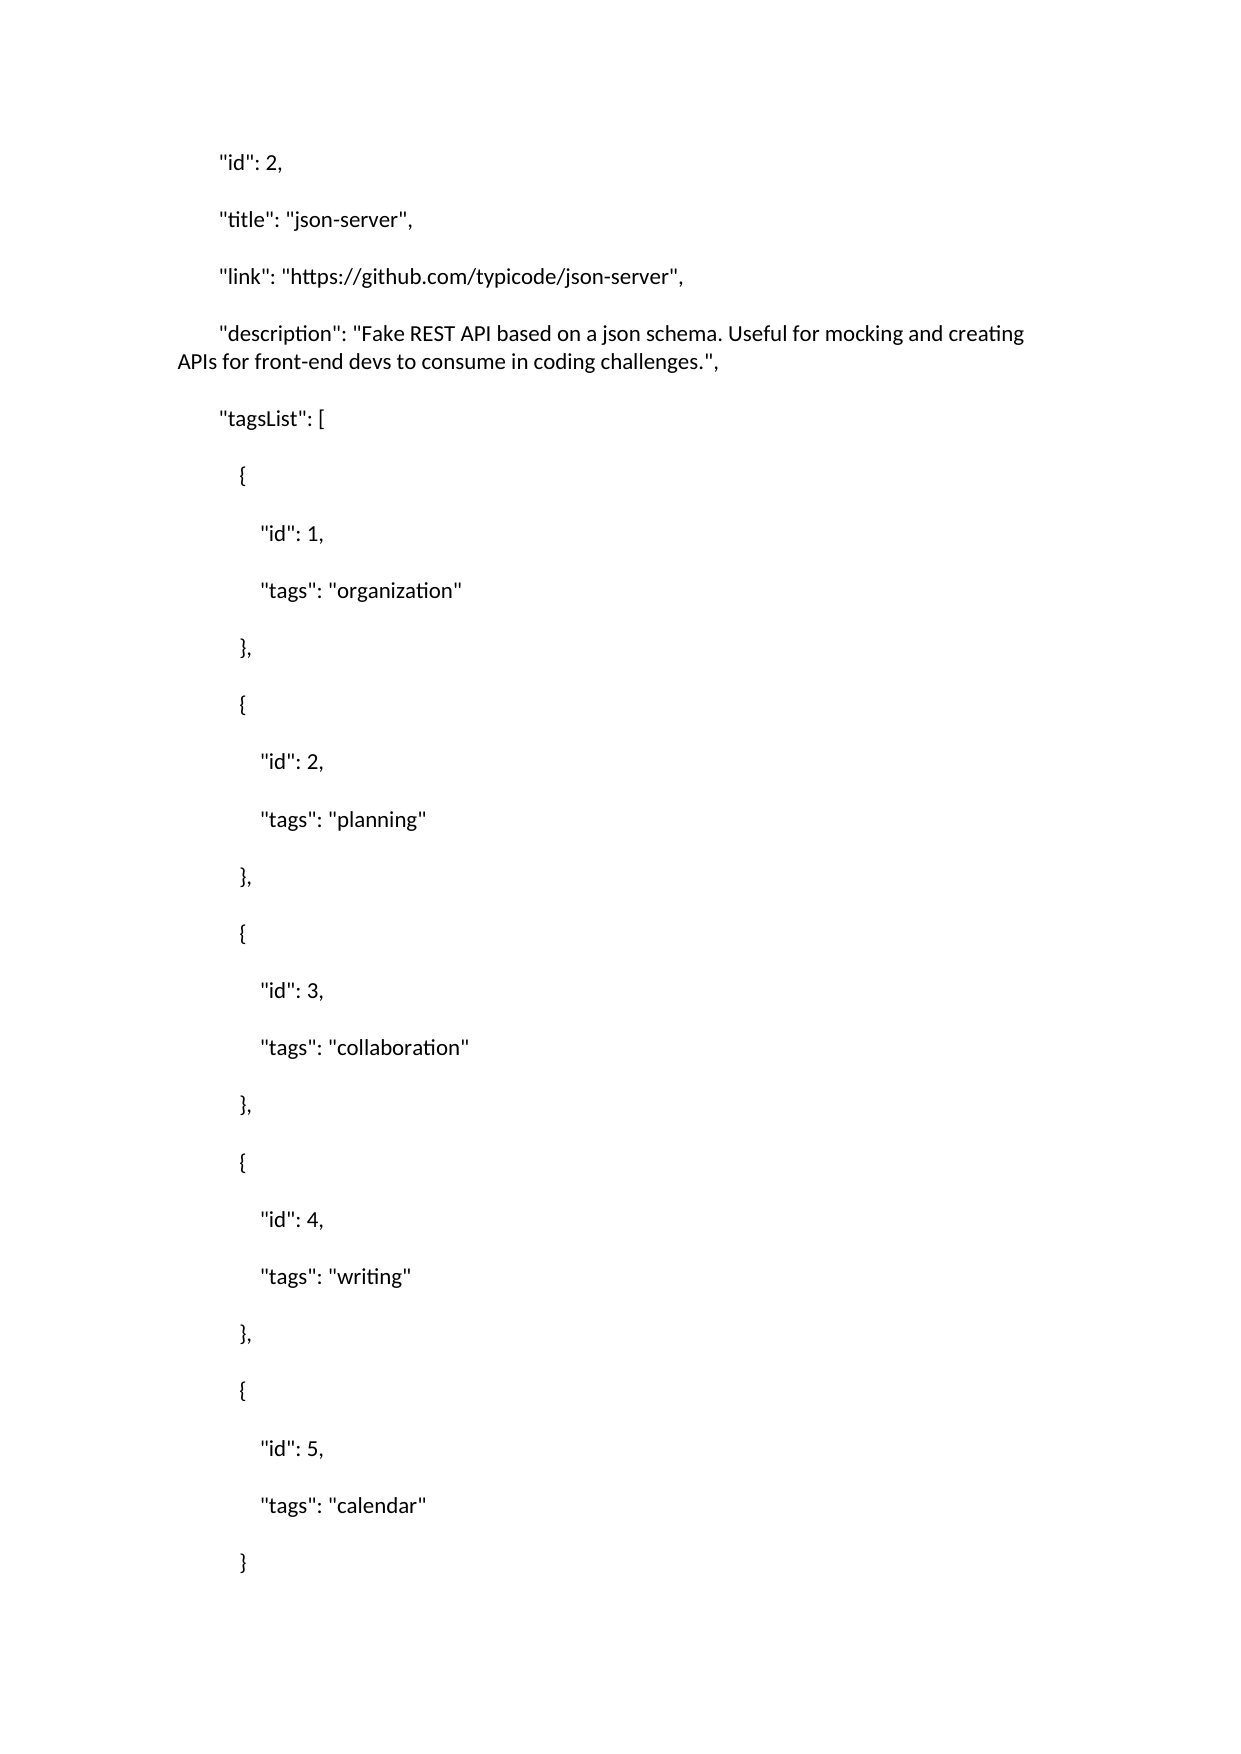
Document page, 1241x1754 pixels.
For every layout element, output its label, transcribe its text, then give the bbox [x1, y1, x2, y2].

text "id": 4, [177, 1205, 1063, 1233]
text { [177, 462, 1063, 489]
text }, [177, 1319, 1063, 1347]
text "tags": "calendar" [177, 1491, 1063, 1519]
text "description": "Fake REST API based on a json schema. Useful for mocking and creating APIs for front-end devs to consume in coding challenges.", [177, 319, 1063, 375]
text { [177, 1377, 1063, 1404]
text "tags": "organization" [177, 576, 1063, 604]
text "id": 2, [177, 148, 1063, 176]
text } [177, 1548, 1063, 1576]
text "tags": "planning" [177, 805, 1063, 833]
text }, [177, 1091, 1063, 1119]
text "title": "json-server", [177, 205, 1063, 233]
text "link": "https://github.com/typicode/json-server", [177, 262, 1063, 290]
text "tags": "collaboration" [177, 1033, 1063, 1061]
text { [177, 1148, 1063, 1176]
text }, [177, 633, 1063, 661]
text "tagsList": [ [177, 404, 1063, 432]
text { [177, 919, 1063, 947]
text }, [177, 862, 1063, 890]
text "id": 5, [177, 1434, 1063, 1462]
text { [177, 690, 1063, 718]
text "id": 1, [177, 519, 1063, 547]
text "id": 3, [177, 976, 1063, 1004]
text "id": 2, [177, 747, 1063, 776]
text "tags": "writing" [177, 1262, 1063, 1290]
